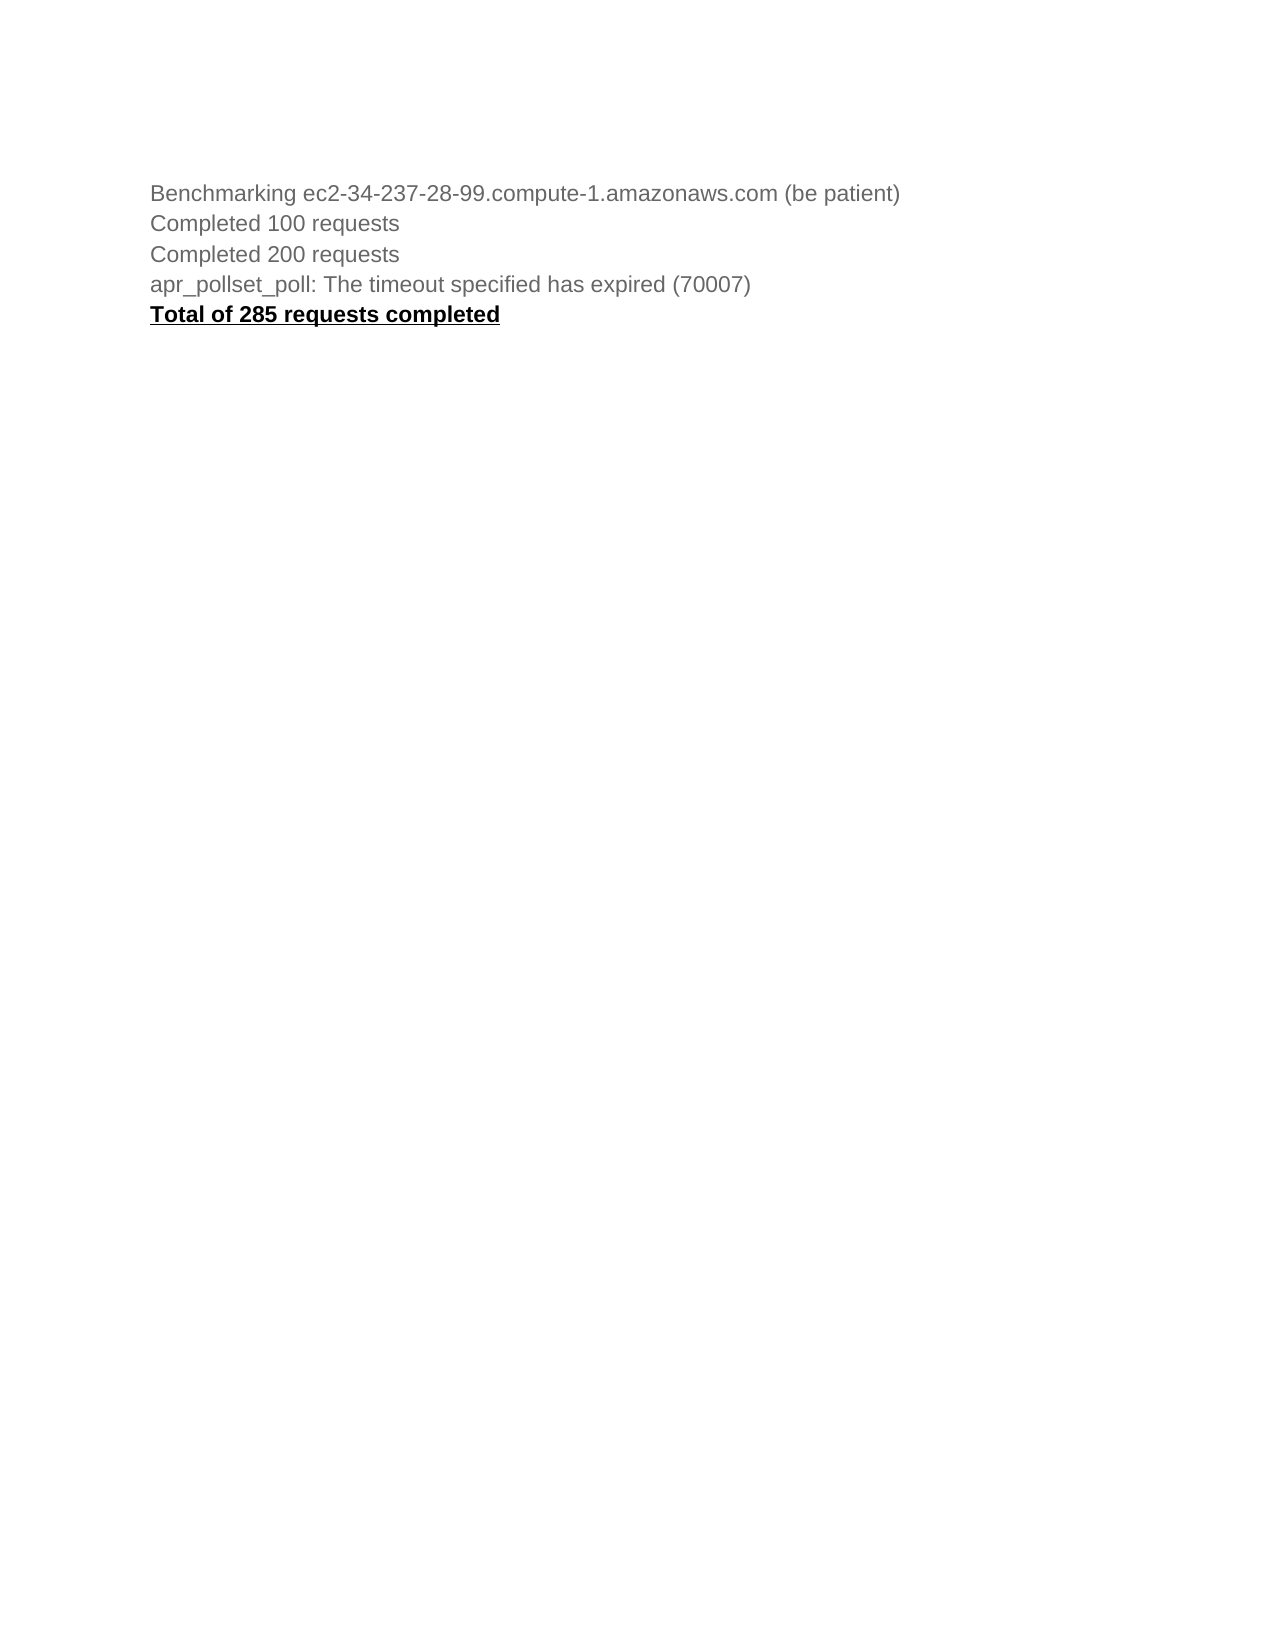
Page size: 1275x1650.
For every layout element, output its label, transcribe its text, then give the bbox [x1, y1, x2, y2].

text Completed 200 requests [150, 241, 1125, 267]
text Completed 100 requests [150, 210, 1125, 237]
text Total of 285 requests completed [150, 301, 1125, 327]
text apr_pollset_poll: The timeout specified has expired (70007) [150, 271, 1125, 297]
text Benchmarking ec2-34-237-28-99.compute-1.amazonaws.com (be patient) [150, 180, 1125, 207]
